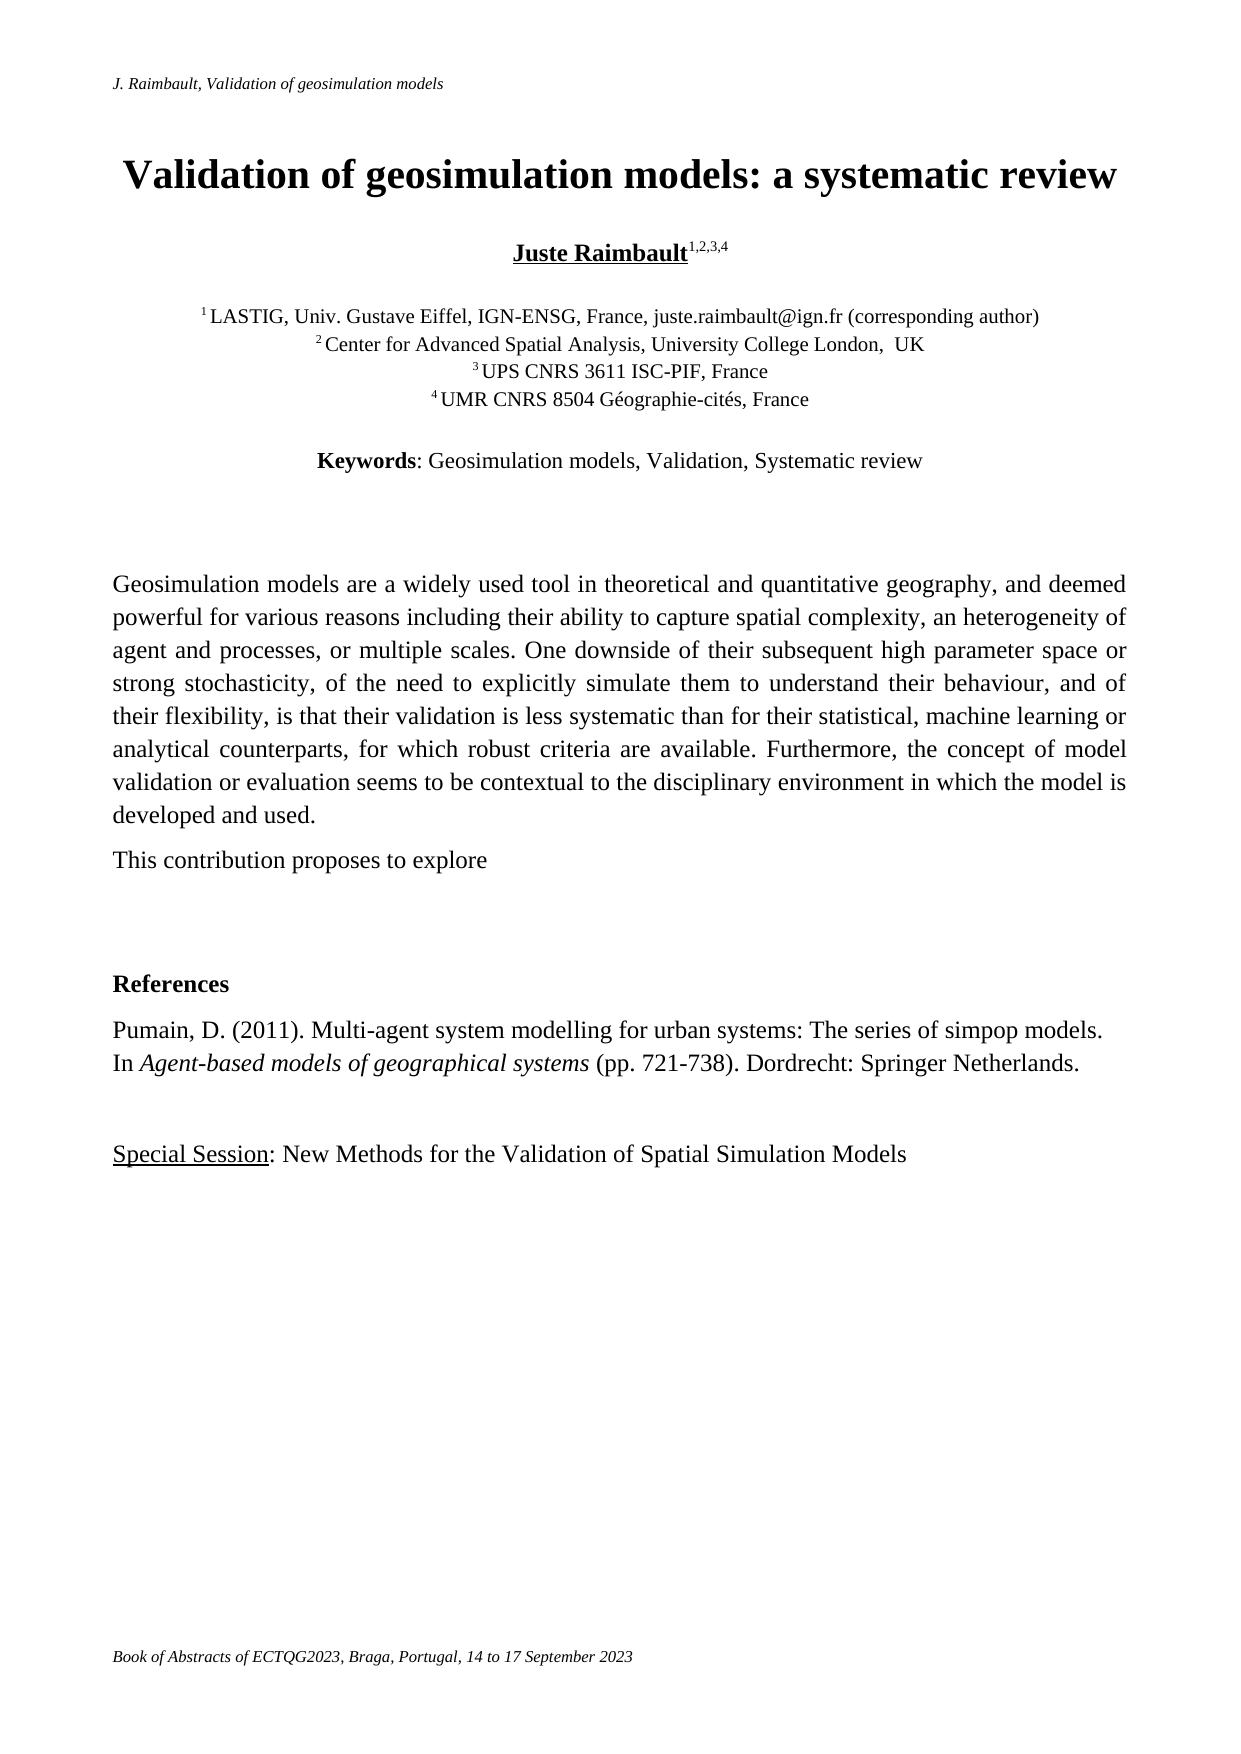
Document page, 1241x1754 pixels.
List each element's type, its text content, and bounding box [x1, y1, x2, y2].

title Validation of geosimulation models: a systematic review [112, 150, 1128, 198]
text 4 UMR CNRS 8504 Géographie-cités, France [112, 387, 1128, 411]
text Special Session: New Methods for the Validation of Spatial Simulation Models [112, 1139, 1128, 1168]
text Juste Raimbault1,2,3,4 [112, 238, 1128, 267]
text Pumain, D. (2011). Multi-agent system modelling for urban systems: The series of simpop models. In Agent-based models of geographical systems (pp. 721-738). Dordrecht: Springer Netherlands. [112, 1015, 1128, 1077]
text 1 LASTIG, Univ. Gustave Eiffel, IGN-ENSG, France, juste.raimbault@ign.fr (corresponding author) [112, 304, 1128, 328]
text Geosimulation models are a widely used tool in theoretical and quantitative geography, and deemed powerful for various reasons including their ability to capture spatial complexity, an heterogeneity of agent and processes, or multiple scales. One downside of their subsequent high parameter space or strong stochasticity, of the need to explicitly simulate them to understand their behaviour, and of their flexibility, is that their validation is less systematic than for their statistical, machine learning or analytical counterparts, for which robust criteria are available. Furthermore, the concept of model validation or evaluation seems to be contextual to the disciplinary environment in which the model is developed and used. [112, 569, 1128, 829]
text This contribution proposes to explore [112, 846, 1128, 874]
text Keywords: Geosimulation models, Validation, Systematic review [112, 448, 1128, 474]
text 3 UPS CNRS 3611 ISC-PIF, France [112, 359, 1128, 383]
text 2 Center for Advanced Spatial Analysis, University College London, UK [112, 332, 1128, 356]
subtitle References [112, 969, 1128, 998]
